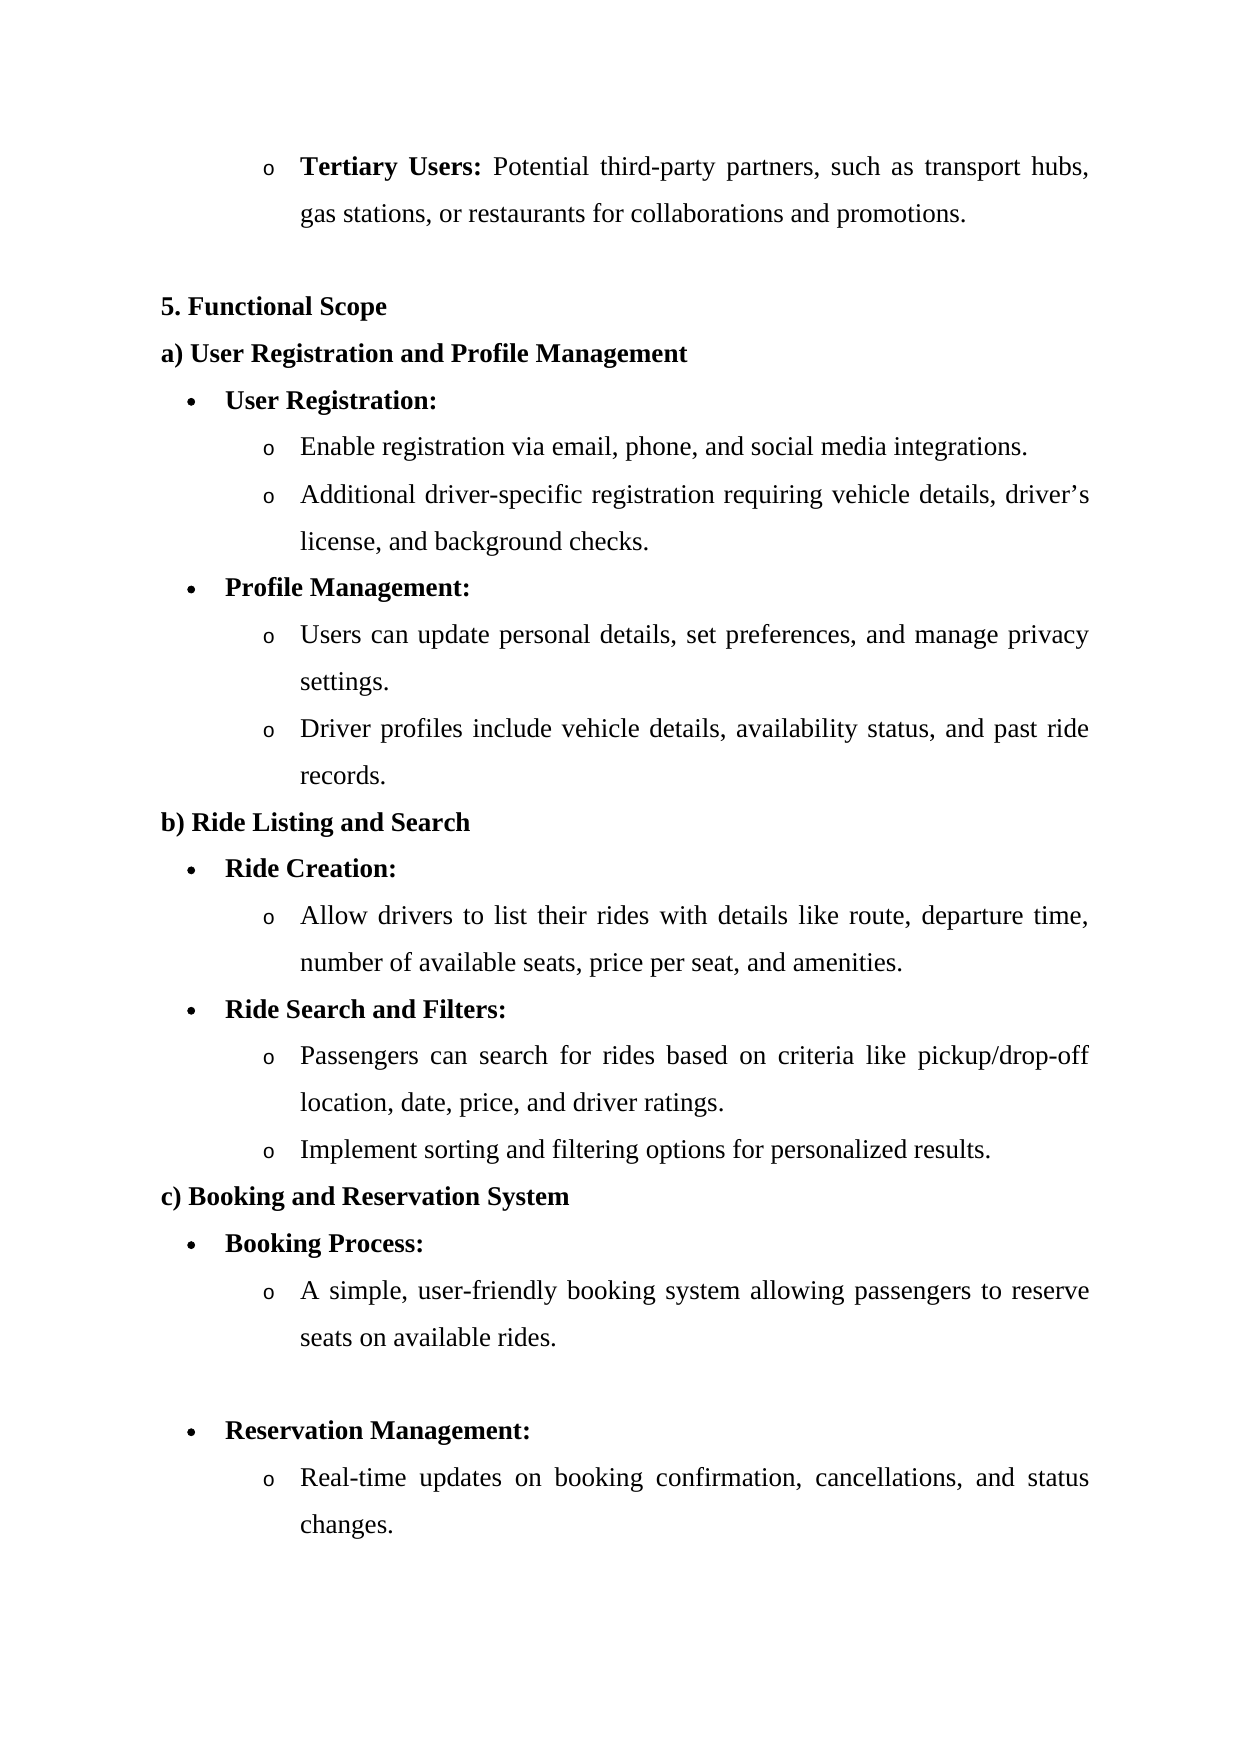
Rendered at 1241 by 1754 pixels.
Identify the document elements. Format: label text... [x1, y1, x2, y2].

text b) Ride Listing and Search [161, 806, 1090, 837]
list Enable registration via email, phone, and social media integrations. [262, 430, 1090, 462]
text a) User Registration and Profile Management [161, 337, 1090, 368]
list Allow drivers to list their rides with details like route, departure time, number of available seats, price per seat, and amenities. [262, 899, 1090, 977]
list Passengers can search for rides based on criteria like pickup/drop-off location, date, price, and driver ratings. [262, 1039, 1090, 1118]
list Implement sorting and filtering options for personalized results. [262, 1133, 1090, 1165]
list Tertiary Users: Potential third-party partners, such as transport hubs, gas stations, or restaurants for collaborations and promotions. [262, 150, 1090, 228]
list Ride Search and Filters: [187, 993, 1090, 1024]
list Reservation Management: [187, 1414, 1090, 1445]
list Real-time updates on booking confirmation, cancellations, and status changes. [262, 1461, 1090, 1539]
list Ride Creation: [187, 852, 1090, 883]
list Booking Process: [187, 1227, 1090, 1258]
list Driver profiles include vehicle details, availability status, and past ride records. [262, 712, 1090, 790]
text 5. Functional Scope [161, 290, 1090, 322]
text c) Booking and Reservation System [161, 1180, 1090, 1212]
list User Registration: [187, 384, 1090, 415]
list Users can update personal details, set preferences, and manage privacy settings. [262, 618, 1090, 696]
list Profile Management: [187, 571, 1090, 603]
list A simple, user-friendly booking system allowing passengers to reserve seats on available rides. [262, 1274, 1090, 1352]
list Additional driver-specific registration requiring vehicle details, driver’s license, and background checks. [262, 478, 1090, 556]
